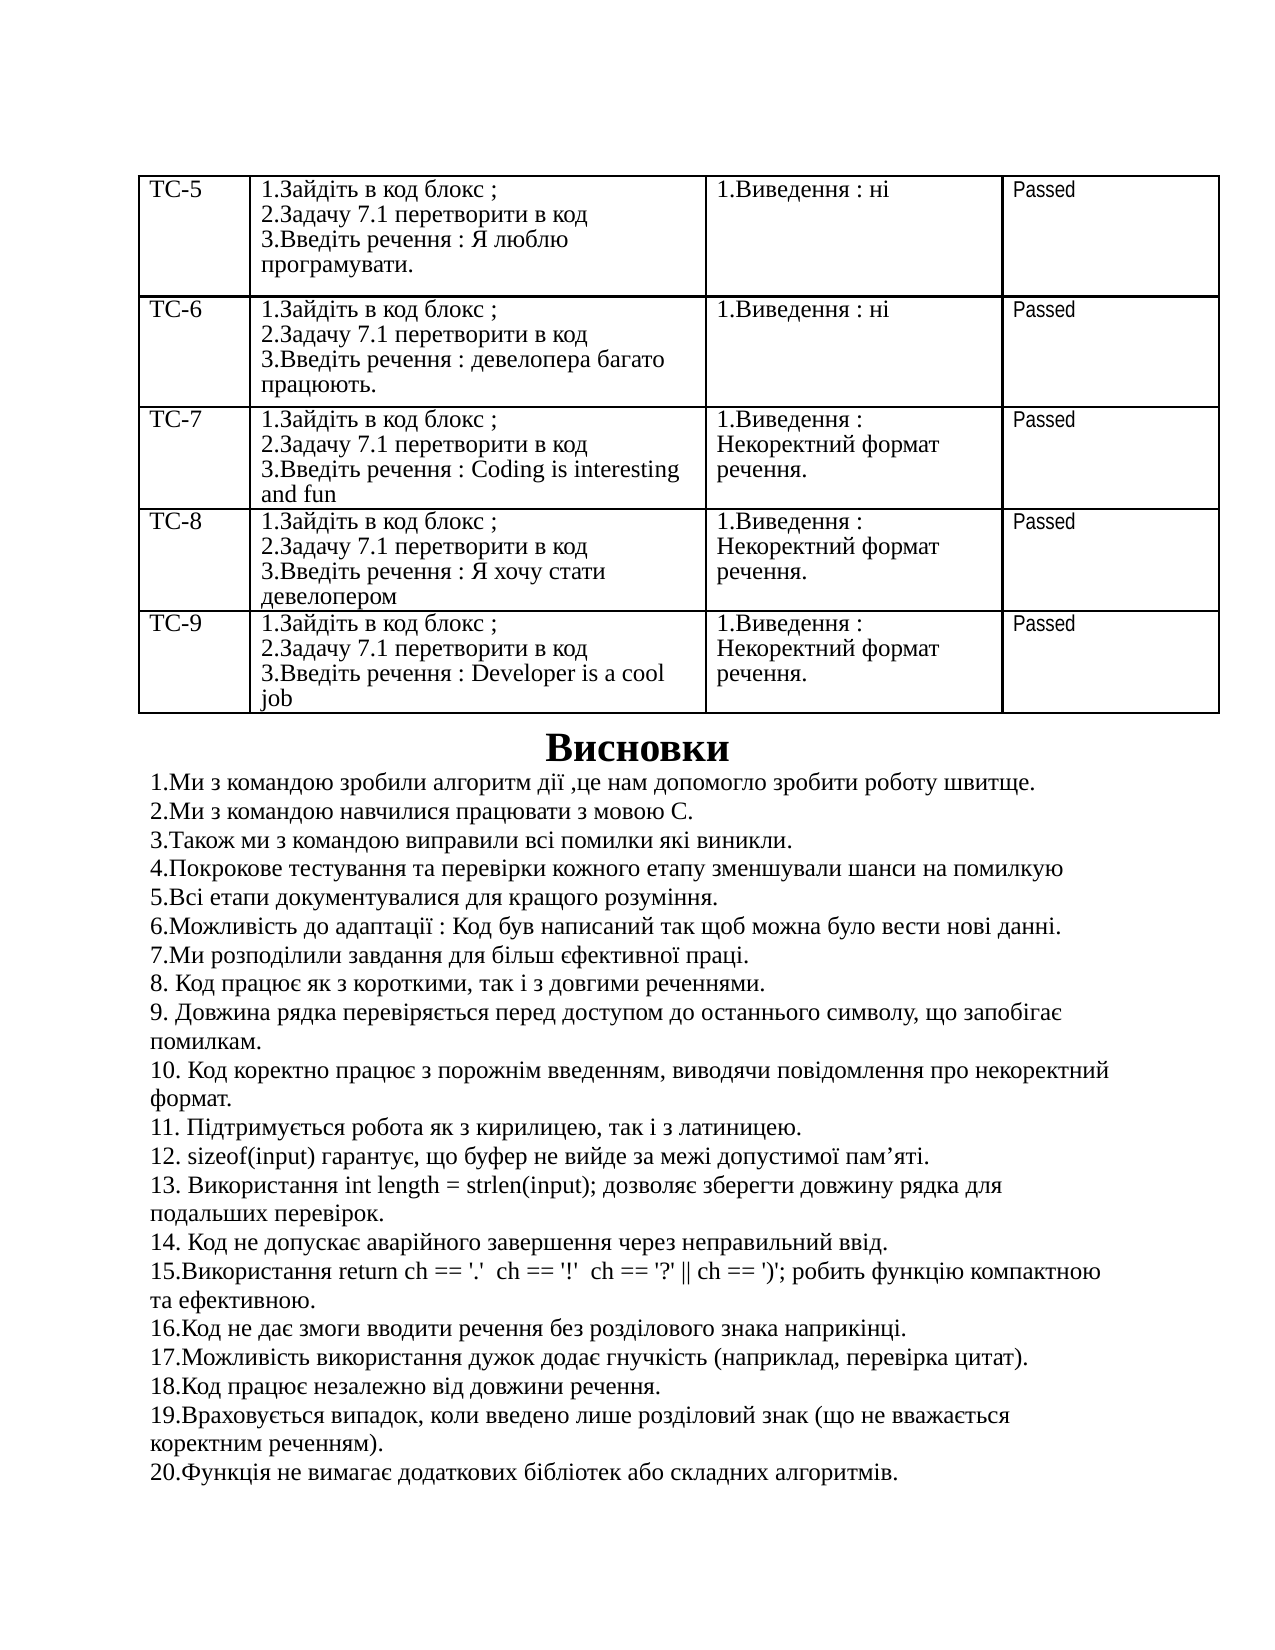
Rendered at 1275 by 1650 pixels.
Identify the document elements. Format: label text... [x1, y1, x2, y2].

text 8. Код працює як з короткими, так і з довгими реченнями. [150, 969, 1125, 998]
text 19.Враховується випадок, коли введено лише розділовий знак (що не вважається коректним реченням). [150, 1400, 1125, 1458]
text 14. Код не допускає аварійного завершення через неправильний ввід. [150, 1228, 1125, 1256]
table_cell 1.Виведення : ні [707, 298, 1001, 406]
table_header 1.Зайдіть в код блокс ; 2.Задачу 7.1 перетворити в код 3.Введіть речення : Я люблю програмувати. [251, 177, 705, 295]
table_cell 1.Виведення : Некоректний формат речення. [707, 510, 1001, 610]
text 10. Код коректно працює з порожнім введенням, виводячи повідомлення про некоректний формат. [150, 1055, 1125, 1113]
text 2.Ми з командою навчилися працювати з мовою С. [150, 796, 1125, 825]
table_cell 1.Зайдіть в код блокс ; 2.Задачу 7.1 перетворити в код 3.Введіть речення : Coding is interesting and fun [251, 408, 705, 508]
table_header TC-5 [140, 177, 249, 295]
text 15.Використання return ch == '.' ch == '!' ch == '?' || ch == ')'; робить функцію компактною та ефективною. [150, 1256, 1125, 1314]
text 20.Функція не вимагає додаткових бібліотек або складних алгоритмів. [150, 1458, 1125, 1486]
table_cell 1.Зайдіть в код блокс ; 2.Задачу 7.1 перетворити в код 3.Введіть речення : девелопера багато працюють. [251, 298, 705, 406]
table_cell 1.Зайдіть в код блокс ; 2.Задачу 7.1 перетворити в код 3.Введіть речення : Developer is a cool job [251, 612, 705, 712]
table_cell Passed [1004, 298, 1218, 406]
text 6.Можливість до адаптації : Код був написаний так щоб можна було вести нові данні. [150, 911, 1125, 940]
table_cell 1.Зайдіть в код блокс ; 2.Задачу 7.1 перетворити в код 3.Введіть речення : Я хочу стати девелопером [251, 510, 705, 610]
table_header Passed [1004, 177, 1218, 295]
table_cell TC-8 [140, 510, 249, 610]
table_cell TC-7 [140, 408, 249, 508]
table_cell 1.Виведення : Некоректний формат речення. [707, 612, 1001, 712]
text 16.Код не дає змоги вводити речення без розділового знака наприкінці. [150, 1314, 1125, 1343]
text 3.Також ми з командою виправили всі помилки які виникли. [150, 825, 1125, 854]
text Висновки [150, 739, 1125, 768]
table_cell Passed [1004, 612, 1218, 712]
table_cell TC-6 [140, 298, 249, 406]
text 18.Код працює незалежно від довжини речення. [150, 1371, 1125, 1400]
text 17.Можливість використання дужок додає гнучкість (наприклад, перевірка цитат). [150, 1343, 1125, 1371]
text 5.Всі етапи документувалися для кращого розуміння. [150, 883, 1125, 911]
table_cell TC-9 [140, 612, 249, 712]
text 1.Ми з командою зробили алгоритм дії ,це нам допомогло зробити роботу швитще. [150, 768, 1125, 796]
table_cell Passed [1004, 408, 1218, 508]
table_cell Passed [1004, 510, 1218, 610]
text 4.Покрокове тестування та перевірки кожного етапу зменшували шанси на помилкую [150, 854, 1125, 883]
text 13. Використання int length = strlen(input); дозволяє зберегти довжину рядка для подальших перевірок. [150, 1170, 1125, 1228]
table_header 1.Виведення : ні [707, 177, 1001, 295]
text 11. Підтримується робота як з кирилицею, так і з латиницею. [150, 1113, 1125, 1141]
text 7.Ми розподілили завдання для більш єфективної праці. [150, 940, 1125, 969]
text 9. Довжина рядка перевіряється перед доступом до останнього символу, що запобігає помилкам. [150, 998, 1125, 1055]
table_cell 1.Виведення : Некоректний формат речення. [707, 408, 1001, 508]
text 12. sizeof(input) гарантує, що буфер не вийде за межі допустимої пам’яті. [150, 1141, 1125, 1170]
